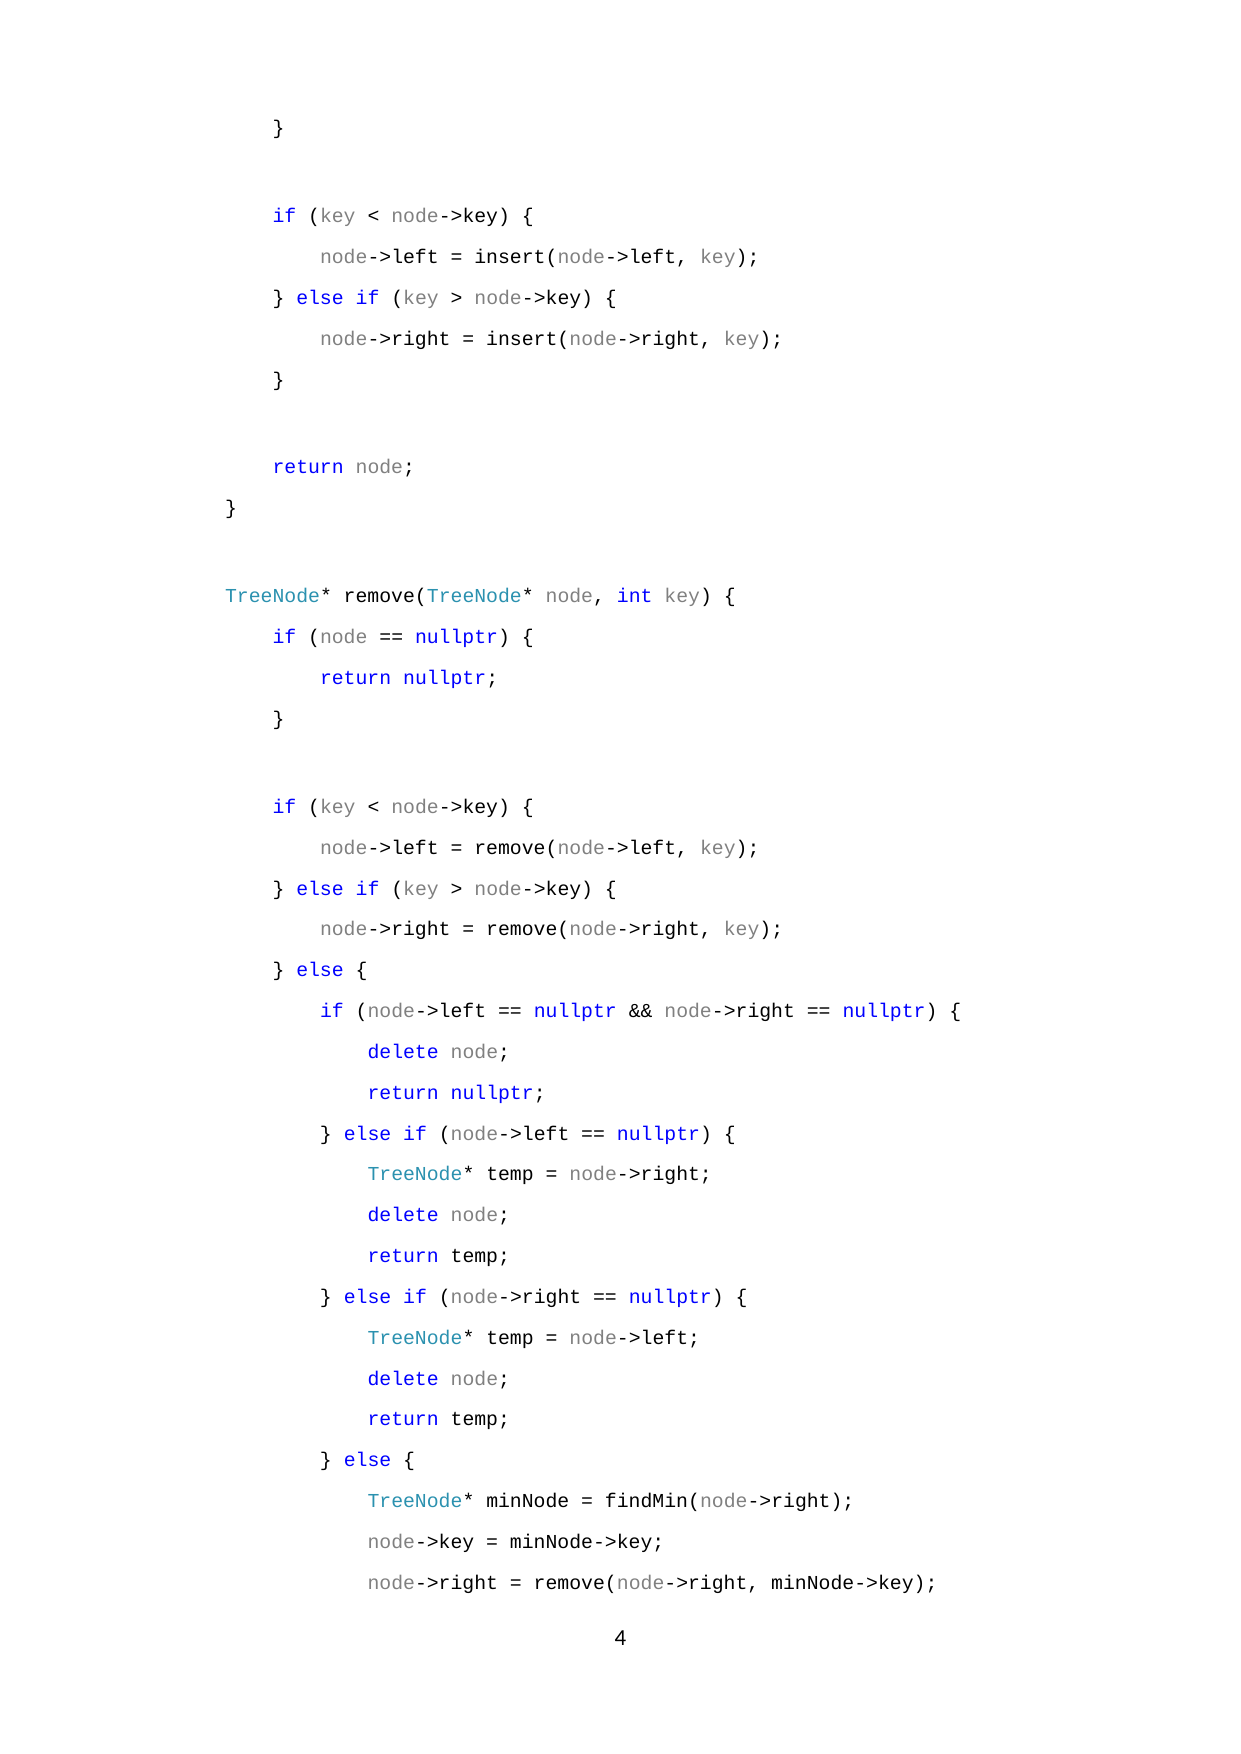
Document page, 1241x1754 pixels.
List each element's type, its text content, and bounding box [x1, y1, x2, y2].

text delete node; [177, 1042, 1063, 1064]
text } [177, 498, 1063, 521]
text } [177, 369, 1063, 392]
text } else if (key > node->key) { [177, 288, 1063, 310]
text if (key < node->key) { [177, 206, 1063, 228]
text return temp; [177, 1246, 1063, 1268]
text return node; [177, 457, 1063, 480]
text if (node->left == nullptr && node->right == nullptr) { [177, 1001, 1063, 1023]
text return nullptr; [177, 668, 1063, 690]
text node->right = remove(node->right, minNode->key); [177, 1573, 1063, 1595]
text delete node; [177, 1368, 1063, 1391]
text } else if (node->right == nullptr) { [177, 1287, 1063, 1309]
text TreeNode* temp = node->right; [177, 1164, 1063, 1187]
text } else { [177, 960, 1063, 983]
text TreeNode* minNode = findMin(node->right); [177, 1491, 1063, 1513]
text node->right = remove(node->right, key); [177, 919, 1063, 942]
text delete node; [177, 1205, 1063, 1228]
text TreeNode* remove(TreeNode* node, int key) { [177, 586, 1063, 609]
text node->key = minNode->key; [177, 1532, 1063, 1554]
text } [177, 709, 1063, 731]
text } [177, 118, 1063, 141]
text } else { [177, 1450, 1063, 1473]
text return temp; [177, 1409, 1063, 1432]
text if (node == nullptr) { [177, 627, 1063, 649]
text TreeNode* temp = node->left; [177, 1328, 1063, 1350]
text } else if (node->left == nullptr) { [177, 1123, 1063, 1146]
text node->left = remove(node->left, key); [177, 838, 1063, 860]
text node->left = insert(node->left, key); [177, 247, 1063, 269]
text return nullptr; [177, 1083, 1063, 1105]
text } else if (key > node->key) { [177, 878, 1063, 901]
text if (key < node->key) { [177, 797, 1063, 819]
text node->right = insert(node->right, key); [177, 329, 1063, 351]
